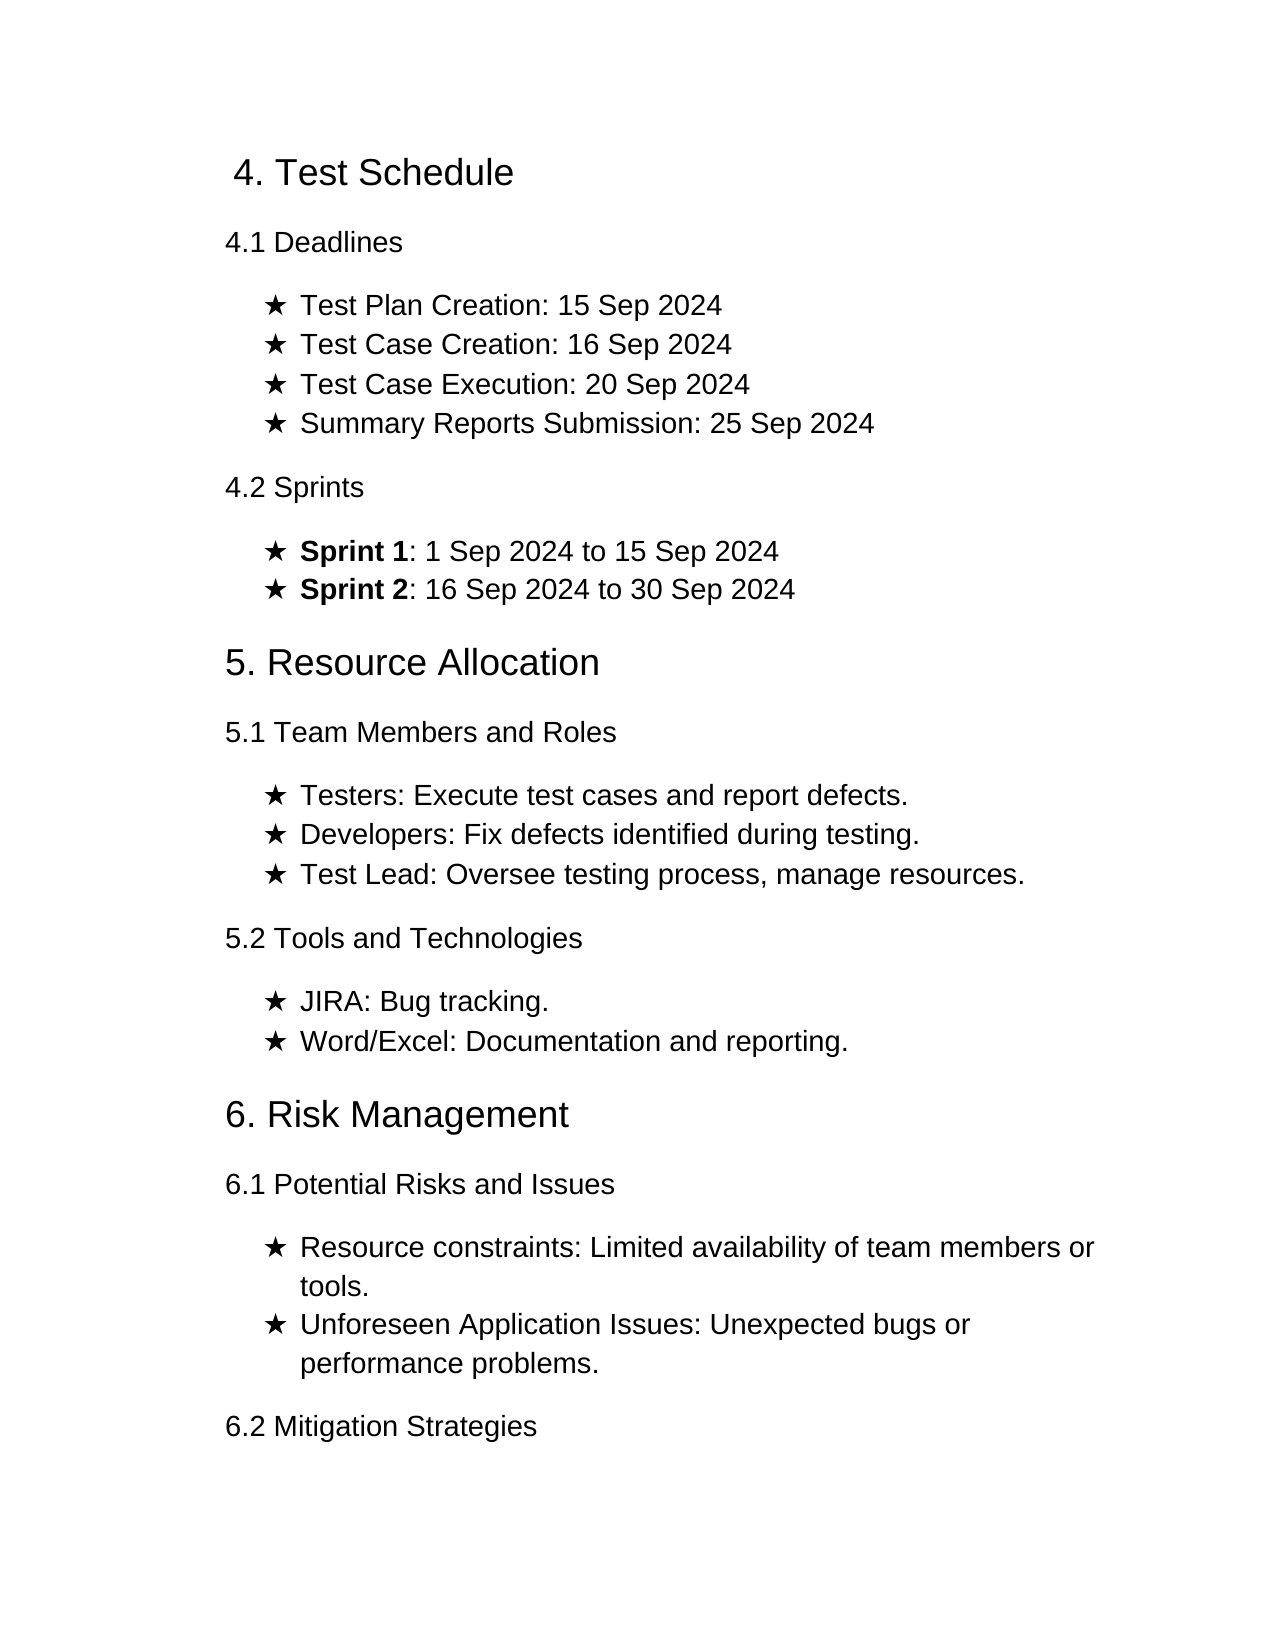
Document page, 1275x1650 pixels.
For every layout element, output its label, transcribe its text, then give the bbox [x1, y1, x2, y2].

subtitle 5. Resource Allocation [225, 640, 1125, 683]
subtitle 5.1 Team Members and Roles [225, 714, 1125, 748]
subtitle 6. Risk Management [225, 1092, 1125, 1135]
list Test Case Creation: 16 Sep 2024 [262, 327, 1125, 362]
subtitle 4.1 Deadlines [225, 224, 1125, 258]
list Sprint 2: 16 Sep 2024 to 30 Sep 2024 [262, 572, 1125, 606]
list Test Lead: Oversee testing process, manage resources. [262, 857, 1125, 891]
list Test Plan Creation: 15 Sep 2024 [262, 288, 1125, 322]
subtitle 6.1 Potential Risks and Issues [225, 1167, 1125, 1200]
list Testers: Execute test cases and report defects. [262, 778, 1125, 812]
subtitle 5.2 Tools and Technologies [225, 921, 1125, 954]
subtitle 4. Test Schedule [225, 150, 1125, 193]
list Summary Reports Submission: 25 Sep 2024 [262, 406, 1125, 440]
list JIRA: Bug tracking. [262, 984, 1125, 1019]
list Resource constraints: Limited availability of team members or tools. [262, 1230, 1125, 1302]
list Developers: Fix defects identified during testing. [262, 817, 1125, 852]
list Test Case Execution: 20 Sep 2024 [262, 367, 1125, 401]
list Word/Excel: Documentation and reporting. [262, 1024, 1125, 1058]
list Unforeseen Application Issues: Unexpected bugs or performance problems. [262, 1307, 1125, 1379]
subtitle 6.2 Mitigation Strategies [225, 1409, 1125, 1443]
list Sprint 1: 1 Sep 2024 to 15 Sep 2024 [262, 534, 1125, 567]
subtitle 4.2 Sprints [225, 470, 1125, 504]
